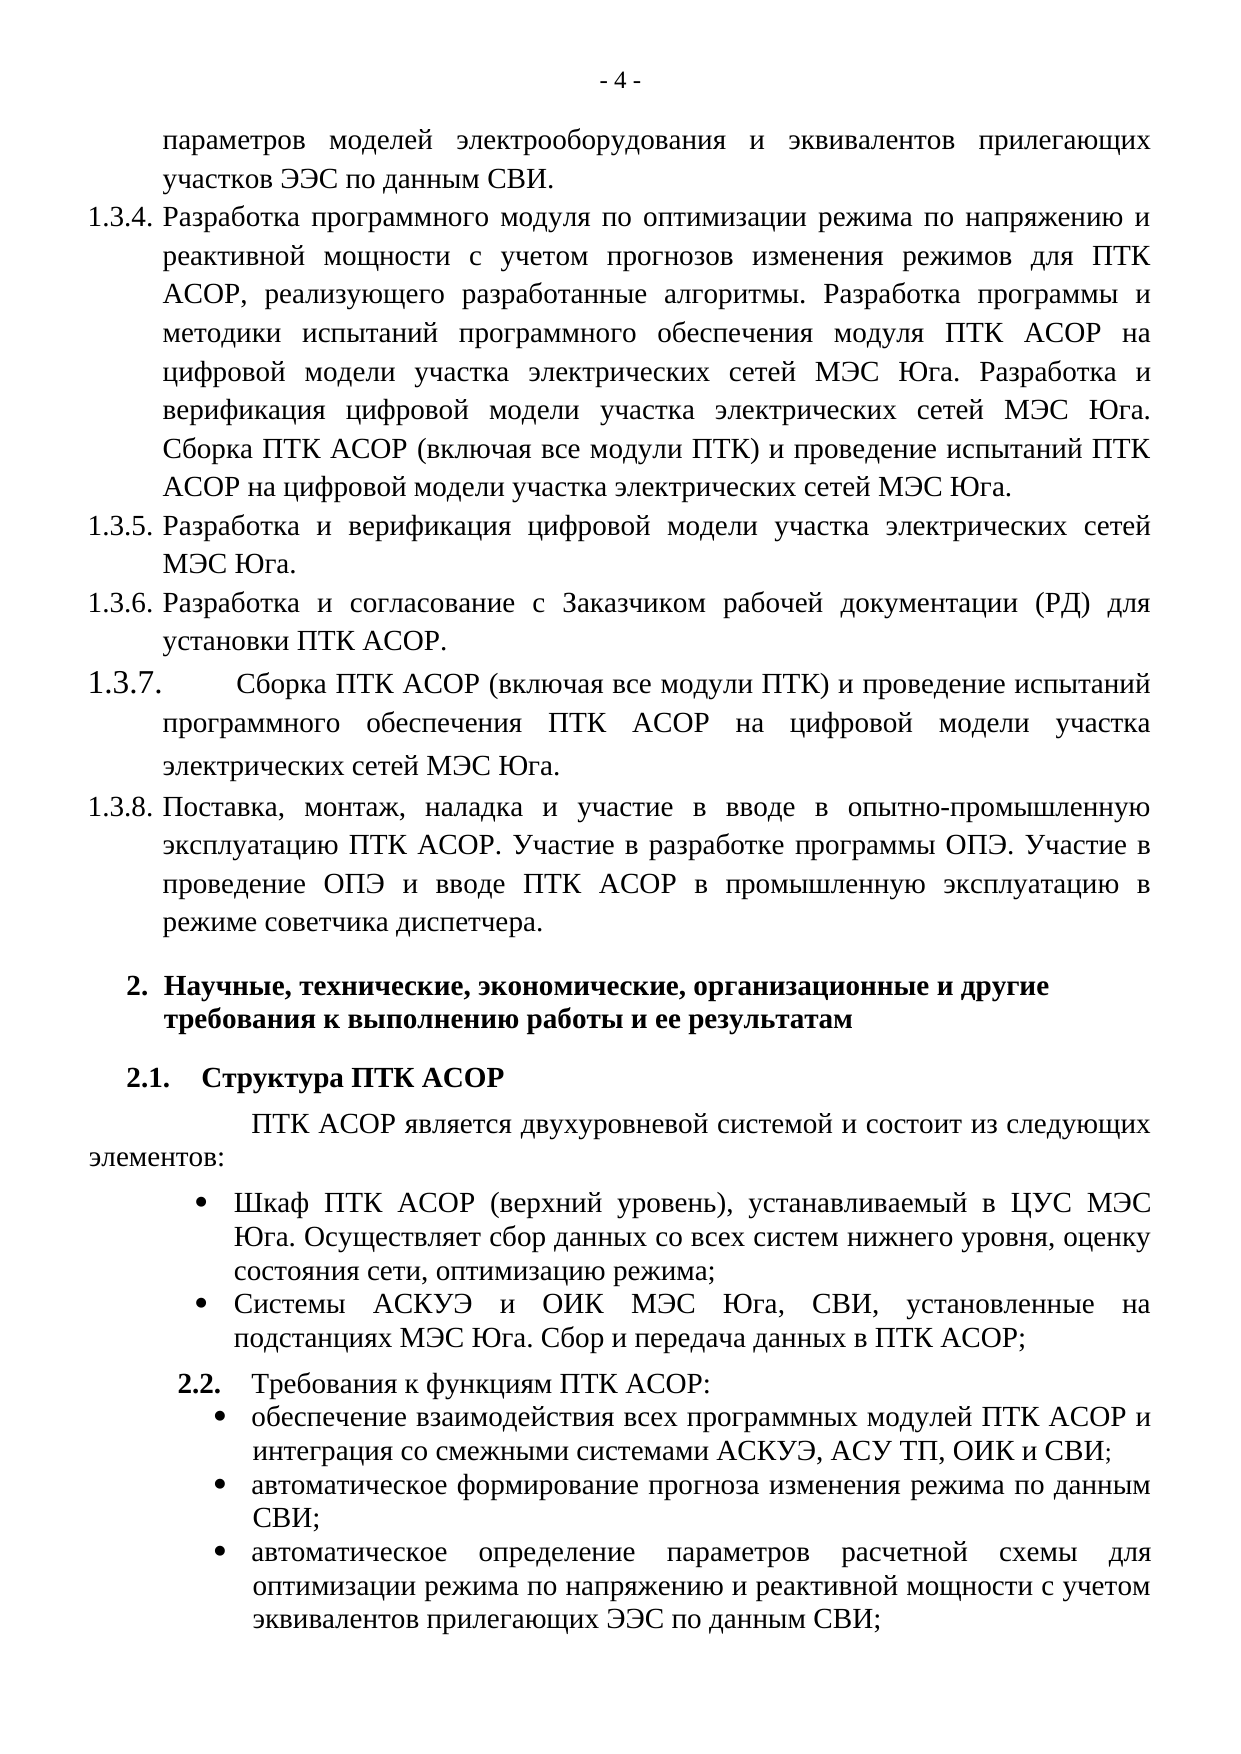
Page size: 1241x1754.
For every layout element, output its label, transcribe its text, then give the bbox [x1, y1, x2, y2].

subtitle Структура ПТК АСОР [126, 1060, 1152, 1093]
list автоматическое определение параметров расчетной схемы для оптимизации режима по напряжению и реактивной мощности с учетом эквивалентов прилегающих ЭЭС по данным СВИ; [215, 1534, 1152, 1635]
list Разработка программного модуля по оптимизации режима по напряжению и реактивной мощности с учетом прогнозов изменения режимов для ПТК АСОР, реализующего разработанные алгоритмы. Разработка программы и методики испытаний программного обеспечения модуля ПТК АСОР на цифровой модели участка электрических сетей МЭС Юга. Разработка и верификация цифровой модели участка электрических сетей МЭС Юга. Сборка ПТК АСОР (включая все модули ПТК) и проведение испытаний ПТК АСОР на цифровой модели участка электрических сетей МЭС Юга. [87, 199, 1152, 503]
text ПТК АСОР является двухуровневой системой и состоит из следующих элементов: [89, 1106, 1152, 1173]
subtitle Научные, технические, экономические, организационные и другие требования к выполнению работы и ее результатам [126, 968, 1152, 1035]
list Сборка ПТК АСОР (включая все модули ПТК) и проведение испытаний программного обеспечения ПТК АСОР на цифровой модели участка электрических сетей МЭС Юга. [87, 662, 1152, 783]
list Системы АСКУЭ и ОИК МЭС Юга, СВИ, установленные на подстанциях МЭС Юга. Сбор и передача данных в ПТК АСОР; [196, 1286, 1152, 1353]
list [87, 122, 1152, 194]
list Поставка, монтаж, наладка и участие в вводе в опытно-промышленную эксплуатацию ПТК АСОР. Участие в разработке программы ОПЭ. Участие в проведение ОПЭ и вводе ПТК АСОР в промышленную эксплуатацию в режиме советчика диспетчера. [87, 789, 1152, 938]
list Разработка и верификация цифровой модели участка электрических сетей МЭС Юга. [87, 508, 1152, 580]
list Шкаф ПТК АСОР (верхний уровень), устанавливаемый в ЦУС МЭС Юга. Осуществляет сбор данных со всех систем нижнего уровня, оценку состояния сети, оптимизацию режима; [196, 1186, 1152, 1286]
list автоматическое формирование прогноза изменения режима по данным СВИ; [215, 1467, 1152, 1534]
list Требования к функциям ПТК АСОР: [89, 1366, 1152, 1399]
list обеспечение взаимодействия всех программных модулей ПТК АСОР и интеграция со смежными системами АСКУЭ, АСУ ТП, ОИК и СВИ; [215, 1399, 1152, 1467]
list Разработка и согласование с Заказчиком рабочей документации (РД) для установки ПТК АСОР. [87, 585, 1152, 657]
